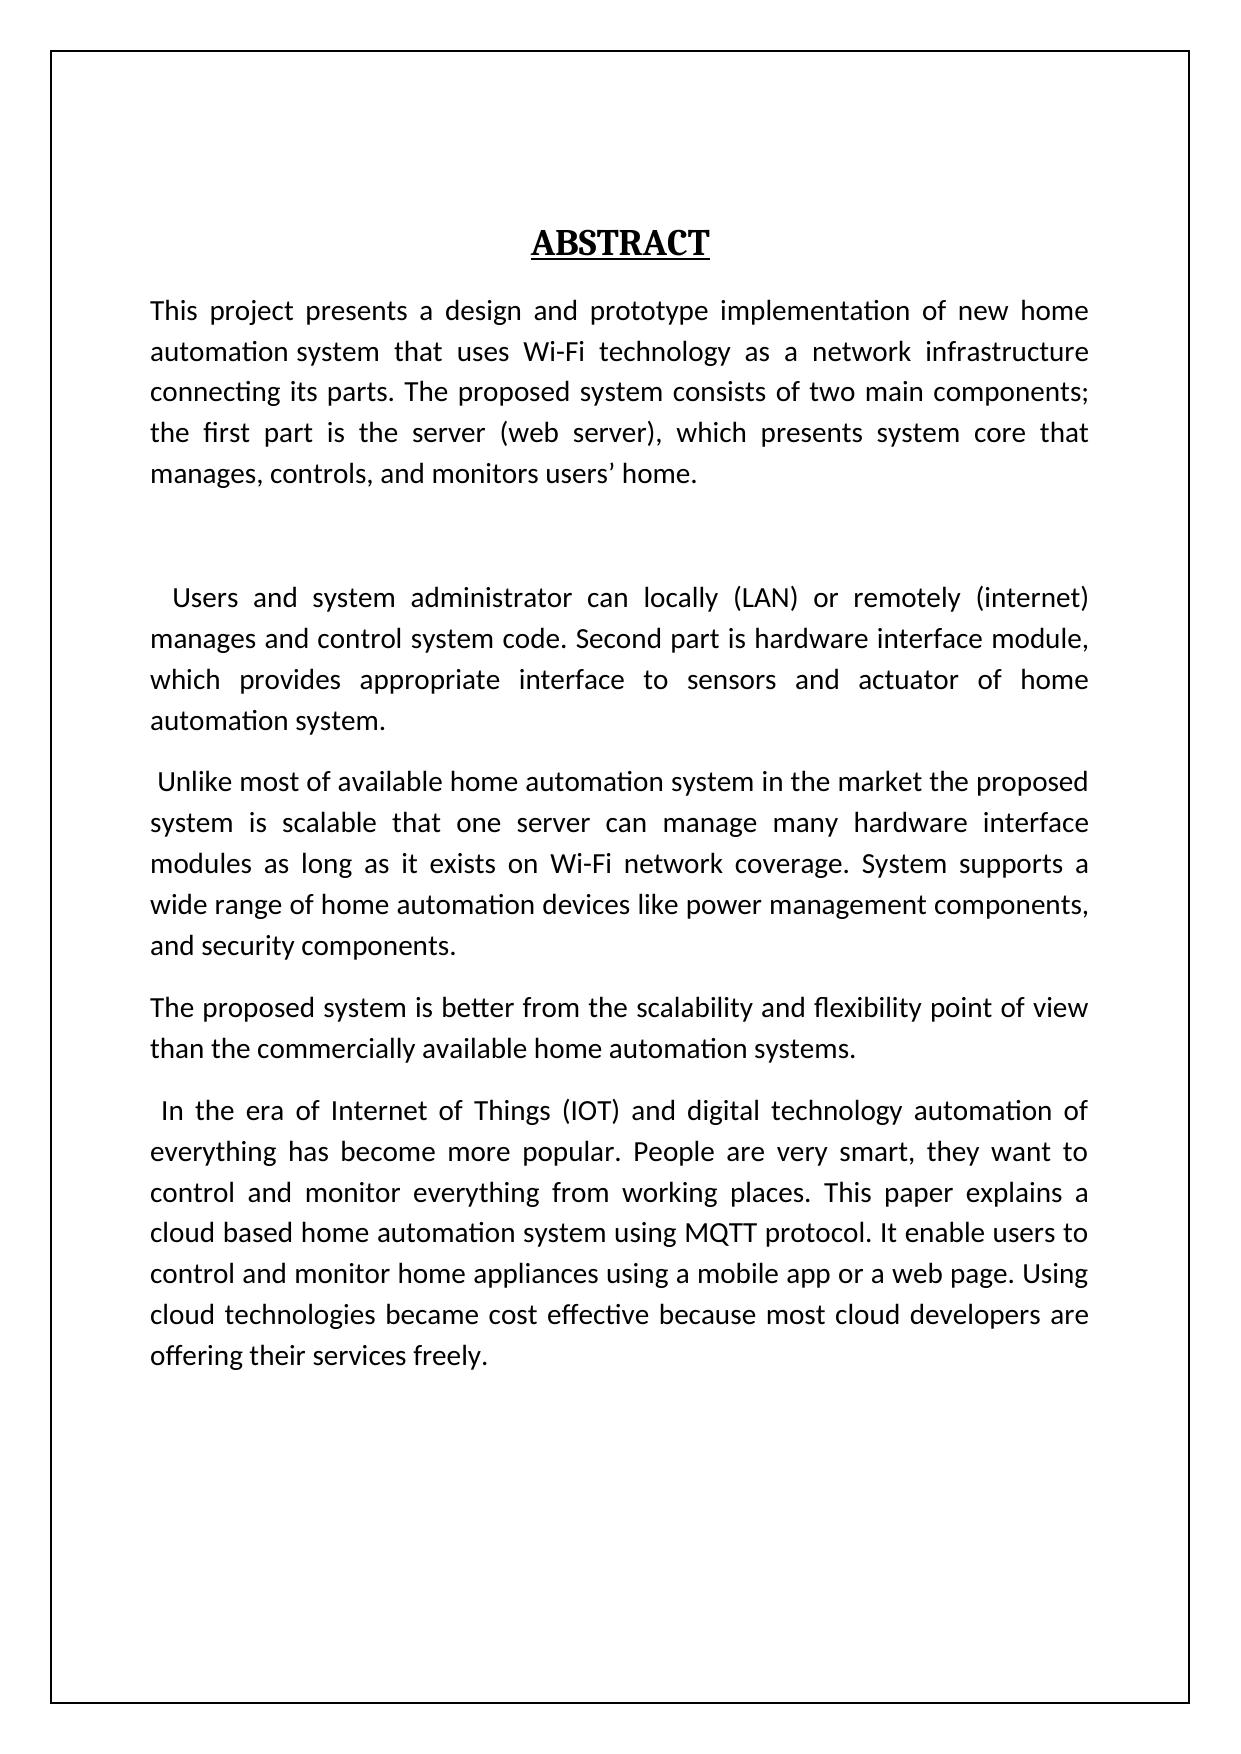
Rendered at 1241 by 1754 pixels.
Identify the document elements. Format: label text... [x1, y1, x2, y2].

text Unlike most of available home automation system in the market the proposed system is scalable that one server can manage many hardware interface modules as long as it exists on Wi-Fi network coverage. System supports a wide range of home automation devices like power management components, and security components. [150, 763, 1090, 963]
text This project presents a design and prototype implementation of new home automation.system that uses Wi-Fi technology as a network infrastructure connecting its parts. The proposed system consists of two main components; the first part is the server (web server), which presents system core that manages, controls, and monitors users’ home. [150, 292, 1090, 491]
text . Users and system administrator can locally (LAN) or remotely (internet) manages and control system code. Second part is hardware interface module, which provides appropriate interface to sensors and actuator of home automation system. [150, 579, 1090, 737]
text The proposed system is better from the scalability and flexibility point of view than the commercially available home automation systems. [150, 989, 1090, 1066]
text In the era of Internet of Things (IOT) and digital technology automation of everything has become more popular. People are very smart, they want to control and monitor everything from working places. This paper explains a cloud based home automation system using MQTT protocol. It enable users to control and monitor home appliances using a mobile app or a web page. Using cloud technologies became cost effective because most cloud developers are offering their services freely. [150, 1092, 1090, 1373]
text ABSTRACT [150, 221, 1090, 264]
